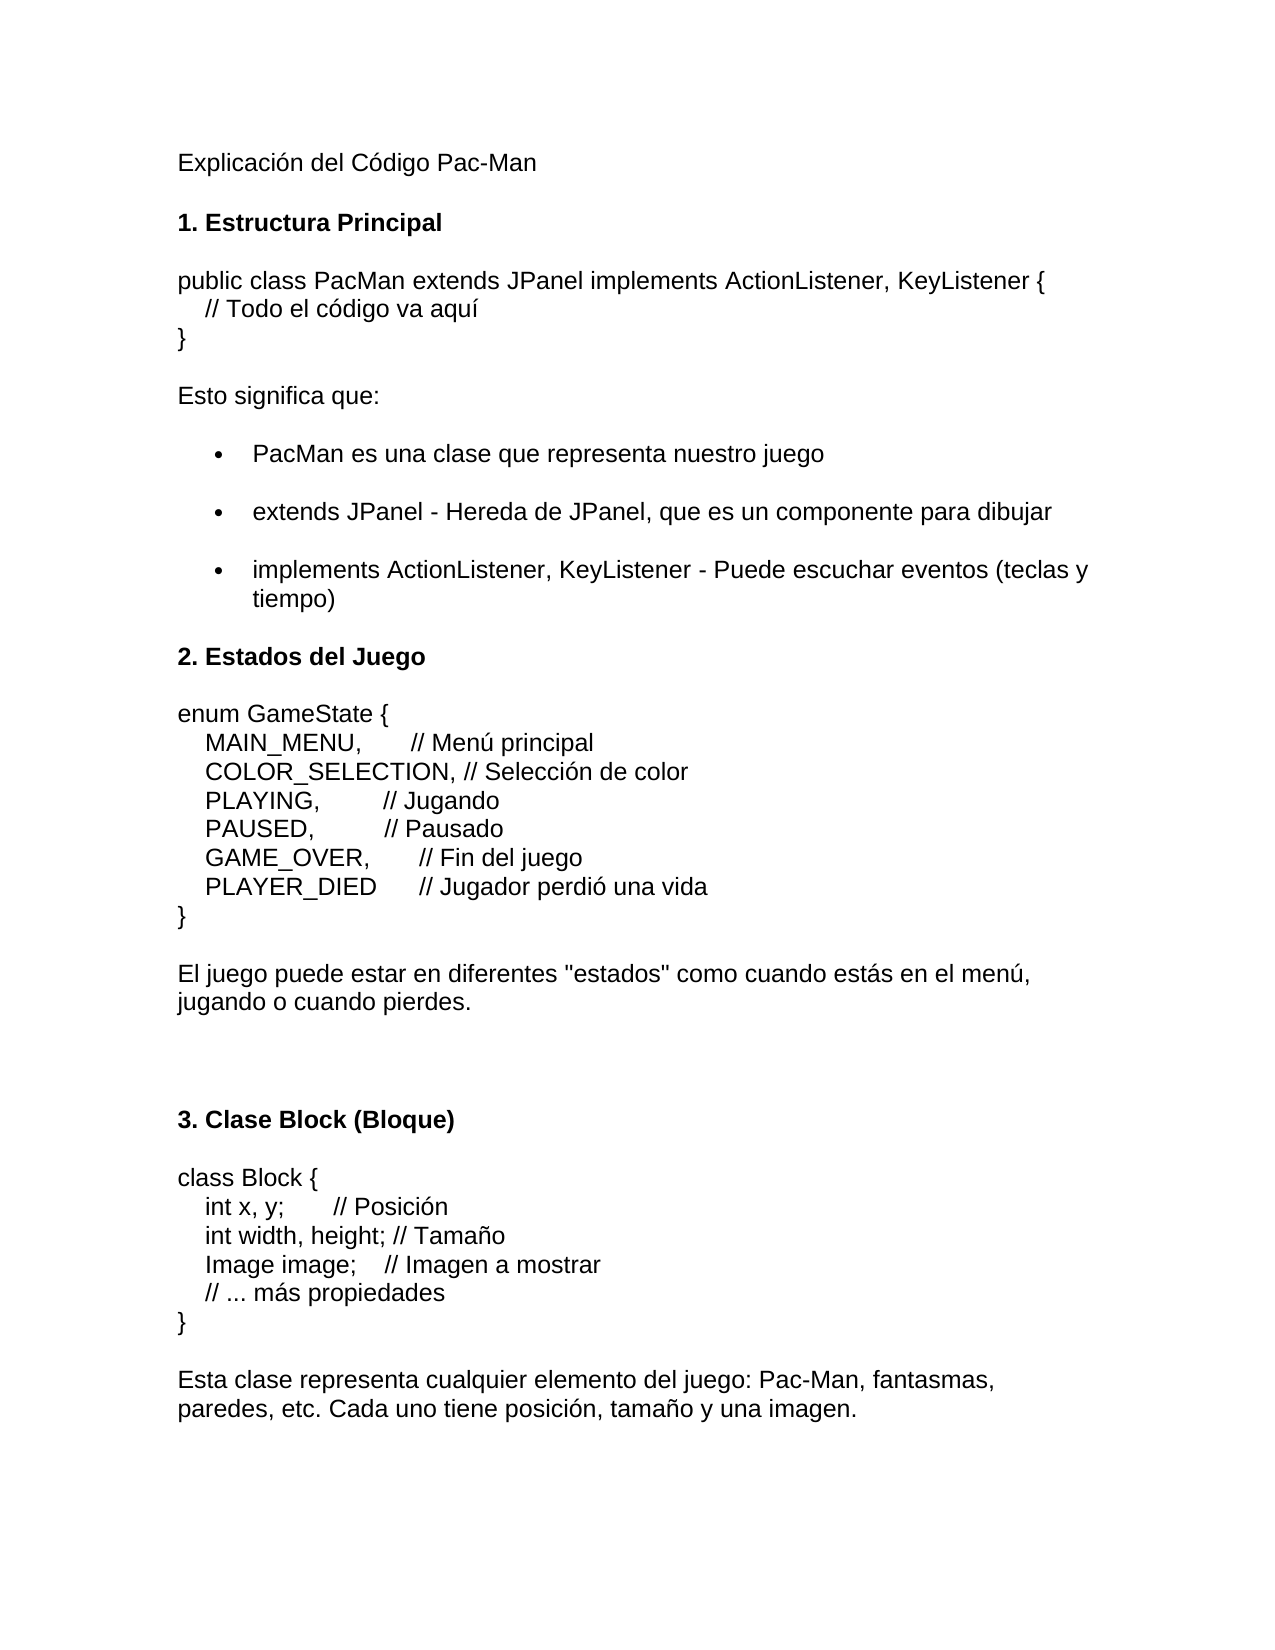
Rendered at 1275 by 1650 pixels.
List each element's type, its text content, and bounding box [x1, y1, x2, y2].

list implements ActionListener, KeyListener - Puede escuchar eventos (teclas y tiempo) [215, 555, 1098, 612]
subtitle 2. Estados del Juego [177, 642, 1098, 670]
text El juego puede estar en diferentes "estados" como cuando estás en el menú, jugando o cuando pierdes. [177, 959, 1098, 1016]
subtitle 3. Clase Block (Bloque) [177, 1106, 1098, 1134]
text PLAYING, // Jugando [177, 786, 1098, 814]
text public class PacMan extends JPanel implements ActionListener, KeyListener { [177, 266, 1098, 294]
subtitle 1. Estructura Principal [177, 208, 1098, 237]
text } [177, 1307, 1098, 1336]
subtitle Explicación del Código Pac-Man [177, 148, 1098, 176]
text // Todo el código va aquí [177, 294, 1098, 323]
text } [177, 901, 1098, 929]
list extends JPanel - Hereda de JPanel, que es un componente para dibujar [215, 497, 1098, 526]
text class Block { [177, 1163, 1098, 1192]
text int width, height; // Tamaño [177, 1221, 1098, 1250]
text Esta clase representa cualquier elemento del juego: Pac-Man, fantasmas, paredes, etc. Cada uno tiene posición, tamaño y una imagen. [177, 1365, 1098, 1423]
text GAME_OVER, // Fin del juego [177, 843, 1098, 872]
text } [177, 323, 1098, 352]
text MAIN_MENU, // Menú principal [177, 728, 1098, 757]
text COLOR_SELECTION, // Selección de color [177, 757, 1098, 786]
text PLAYER_DIED // Jugador perdió una vida [177, 872, 1098, 901]
text int x, y; // Posición [177, 1192, 1098, 1221]
text Esto significa que: [177, 381, 1098, 410]
text Image image; // Imagen a mostrar [177, 1250, 1098, 1278]
list PacMan es una clase que representa nuestro juego [215, 439, 1098, 468]
text PAUSED, // Pausado [177, 814, 1098, 843]
text enum GameState { [177, 699, 1098, 728]
text // ... más propiedades [177, 1278, 1098, 1307]
